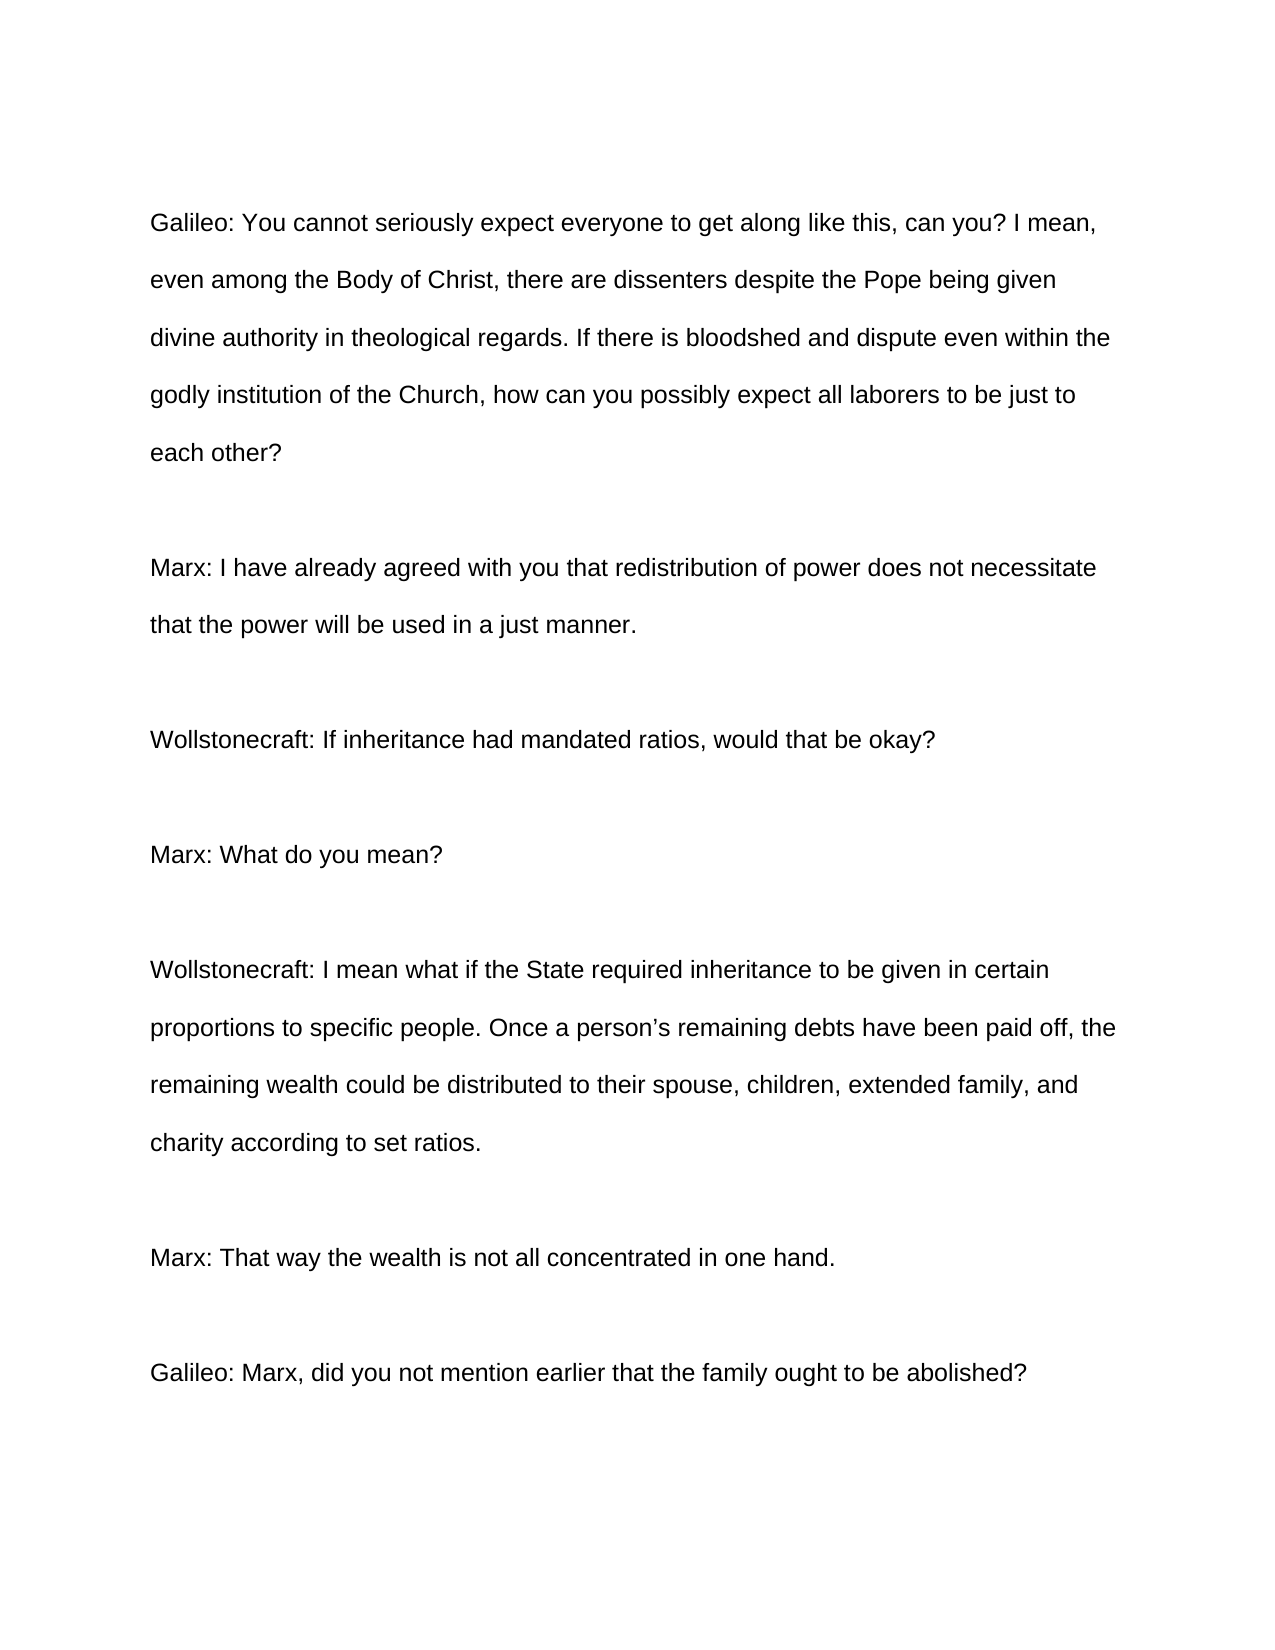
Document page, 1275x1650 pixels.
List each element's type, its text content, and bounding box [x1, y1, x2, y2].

text Galileo: You cannot seriously expect everyone to get along like this, can you? I mean, even among the Body of Christ, there are dissenters despite the Pope being given divine authority in theological regards. If there is bloodshed and dispute even within the godly institution of the Church, how can you possibly expect all laborers to be just to each other? [150, 207, 1125, 466]
text Marx: I have already agreed with you that redistribution of power does not necessitate that the power will be used in a just manner. [150, 552, 1125, 639]
text Marx: That way the wealth is not all concentrated in one hand. [150, 1242, 1125, 1271]
text Wollstonecraft: If inheritance had mandated ratios, would that be okay? [150, 725, 1125, 754]
text Galileo: Marx, did you not mention earlier that the family ought to be abolished? [150, 1357, 1125, 1386]
text Marx: What do you mean? [150, 840, 1125, 869]
text Wollstonecraft: I mean what if the State required inheritance to be given in certain proportions to specific people. Once a person’s remaining debts have been paid off, the remaining wealth could be distributed to their spouse, children, extended family, and charity according to set ratios. [150, 955, 1125, 1156]
